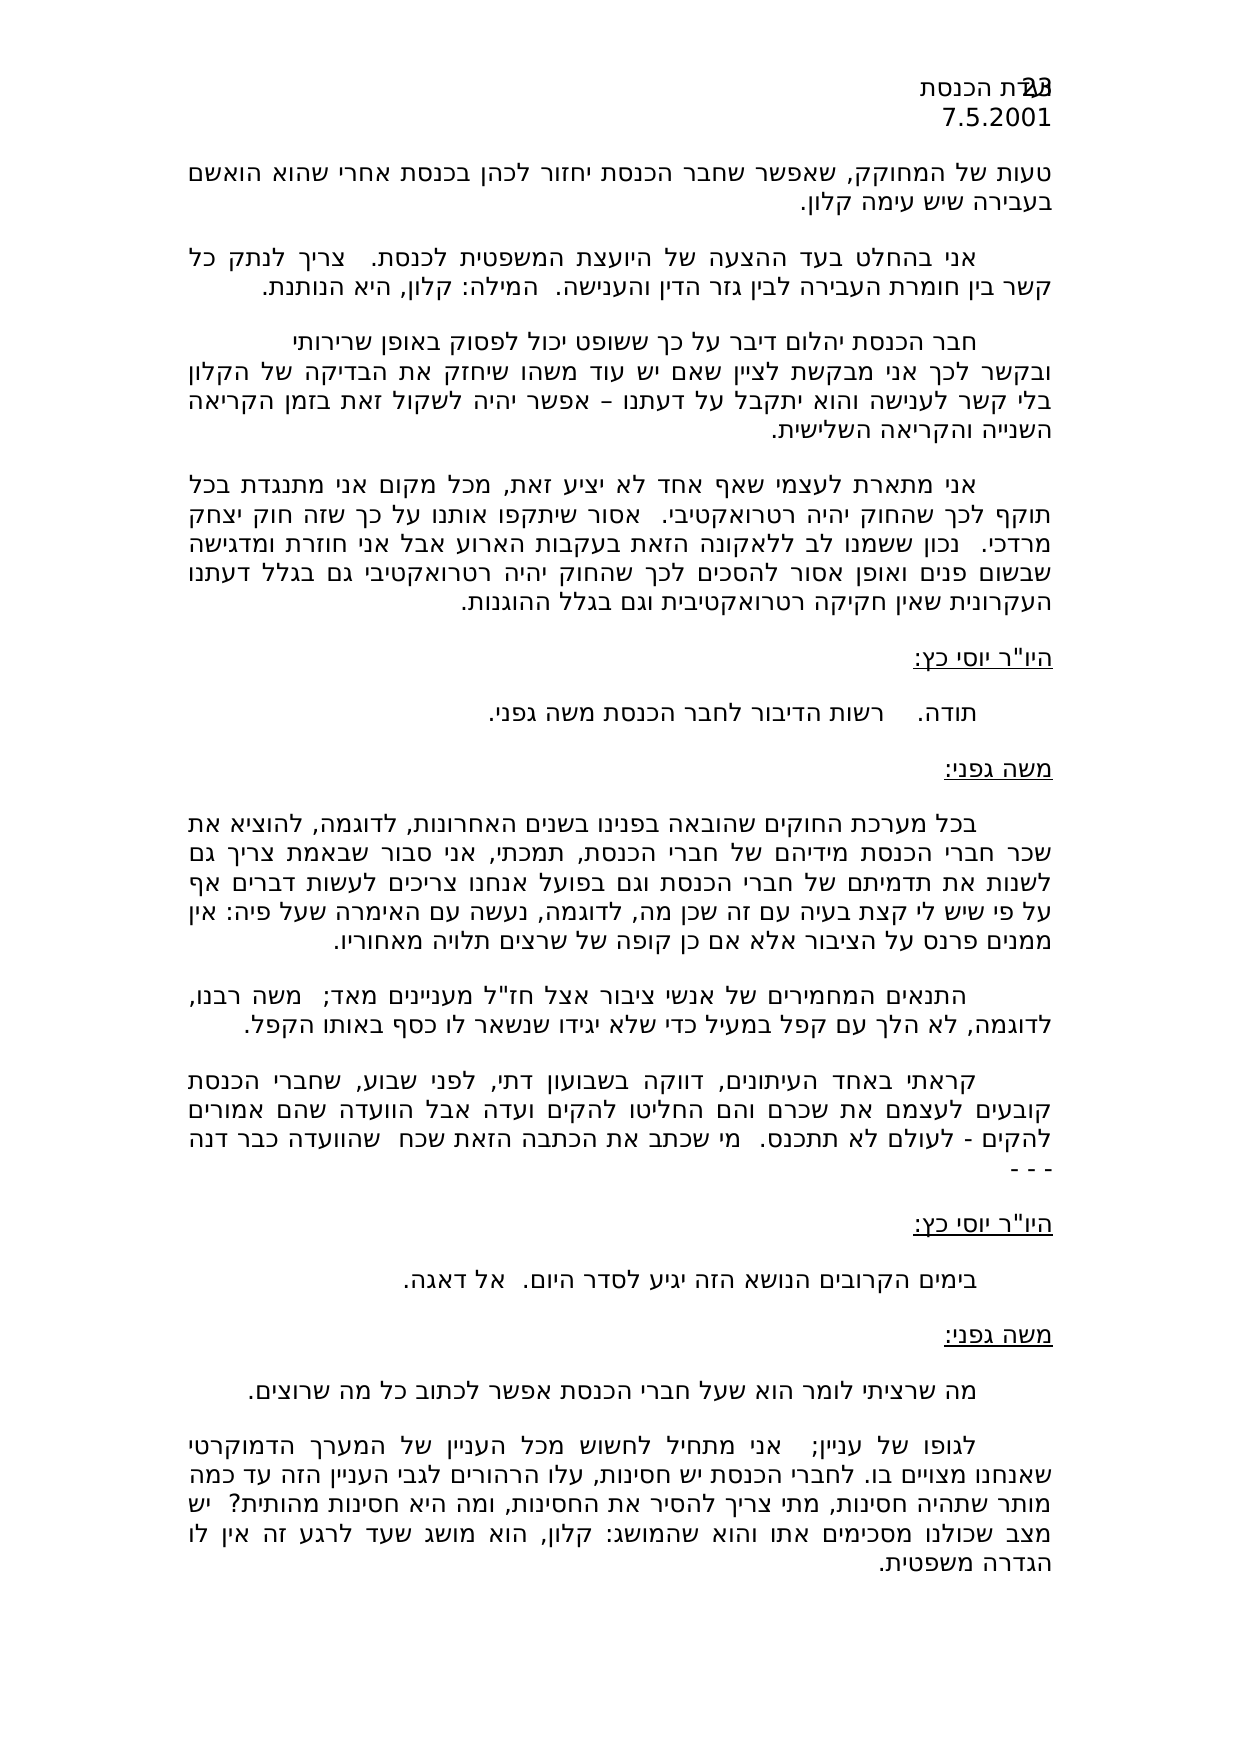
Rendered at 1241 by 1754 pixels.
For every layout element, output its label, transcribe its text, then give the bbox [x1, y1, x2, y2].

text התנאים המחמירים של אנשי ציבור אצל חז"ל מעניינים מאד; משה רבנו, לדוגמה, לא הלך עם קפל במעיל כדי שלא יגידו שנשאר לו כסף באותו הקפל. [187, 982, 1053, 1040]
text אני מתארת לעצמי שאף אחד לא יציע זאת, מכל מקום אני מתנגדת בכל תוקף לכך שהחוק יהיה רטרואקטיבי. אסור שיתקפו אותנו על כך שזה חוק יצחק מרדכי. נכון ששמנו לב ללאקונה הזאת בעקבות הארוע אבל אני חוזרת ומדגישה שבשום פנים ואופן אסור להסכים לכך שהחוק יהיה רטרואקטיבי גם בגלל דעתנו העקרונית שאין חקיקה רטרואקטיבית וגם בגלל ההוגנות. [187, 471, 1053, 616]
text משה גפני: [187, 754, 1053, 783]
text לגופו של עניין; אני מתחיל לחשוש מכל העניין של המערך הדמוקרטי שאנחנו מצויים בו. לחברי הכנסת יש חסינות, עלו הרהורים לגבי העניין הזה עד כמה מותר שתהיה חסינות, מתי צריך להסיר את החסינות, ומה היא חסינות מהותית? יש מצב שכולנו מסכימים אתו והוא שהמושג: קלון, הוא מושג שעד לרגע זה אין לו הגדרה משפטית. [187, 1431, 1053, 1577]
text תודה. רשות הדיבור לחבר הכנסת משה גפני. [187, 698, 1053, 727]
text קראתי באחד העיתונים, דווקה בשבועון דתי, לפני שבוע, שחברי הכנסת קובעים לעצמם את שכרם והם החליטו להקים ועדה אבל הוועדה שהם אמורים להקים - לעולם לא תתכנס. מי שכתב את הכתבה הזאת שכח שהוועדה כבר דנה - - - [187, 1066, 1053, 1183]
text אני בהחלט בעד ההצעה של היועצת המשפטית לכנסת. צריך לנתק כל קשר בין חומרת העבירה לבין גזר הדין והענישה. המילה: קלון, היא הנותנת. [187, 243, 1053, 301]
text היו"ר יוסי כץ: [187, 643, 1053, 672]
text בימים הקרובים הנושא הזה יגיע לסדר היום. אל דאגה. [187, 1265, 1053, 1294]
text היו"ר יוסי כץ: [187, 1209, 1053, 1238]
text בכל מערכת החוקים שהובאה בפנינו בשנים האחרונות, לדוגמה, להוציא את שכר חברי הכנסת מידיהם של חברי הכנסת, תמכתי, אני סבור שבאמת צריך גם לשנות את תדמיתם של חברי הכנסת וגם בפועל אנחנו צריכים לעשות דברים אף על פי שיש לי קצת בעיה עם זה שכן מה, לדוגמה, נעשה עם האימרה שעל פיה: אין ממנים פרנס על הציבור אלא אם כן קופה של שרצים תלויה מאחוריו. [187, 809, 1053, 955]
text חבר הכנסת יהלום דיבר על כך ששופט יכול לפסוק באופן שרירותי ובקשר לכך אני מבקשת לציין שאם יש עוד משהו שיחזק את הבדיקה של הקלון בלי קשר לענישה והוא יתקבל על דעתנו – אפשר יהיה לשקול זאת בזמן הקריאה השנייה והקריאה השלישית. [187, 328, 1053, 444]
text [187, 158, 1053, 217]
text משה גפני: [187, 1320, 1053, 1349]
text מה שרציתי לומר הוא שעל חברי הכנסת אפשר לכתוב כל מה שרוצים. [187, 1376, 1053, 1405]
